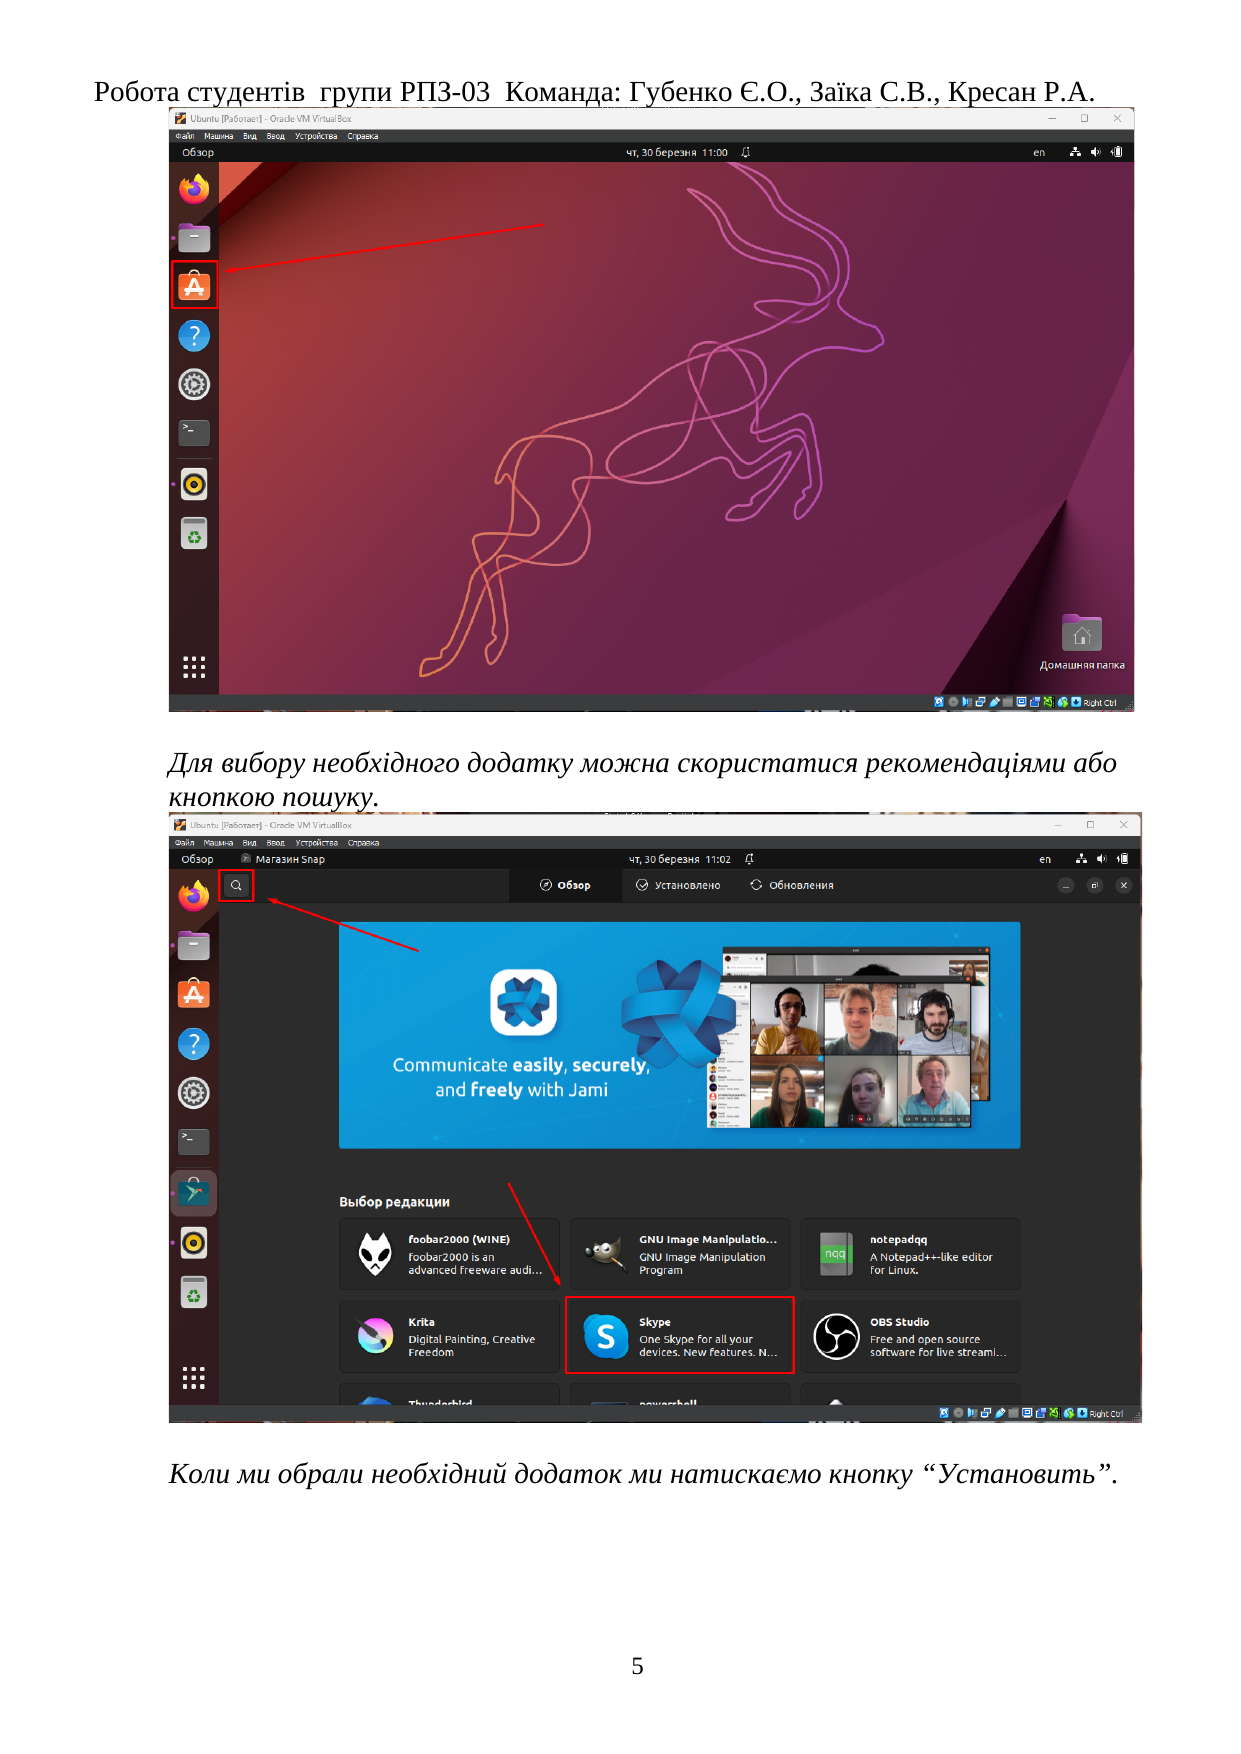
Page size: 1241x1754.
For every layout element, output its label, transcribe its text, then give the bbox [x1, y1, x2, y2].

list Коли ми обрали необхідний додаток ми натискаємо кнопку “Установить”. [169, 1456, 1181, 1489]
picture [168, 812, 1143, 1423]
list Для вибору необхідного додатку можна скористатися рекомендаціями або кнопкою пошуку. [169, 745, 1181, 812]
picture [168, 107, 1135, 712]
